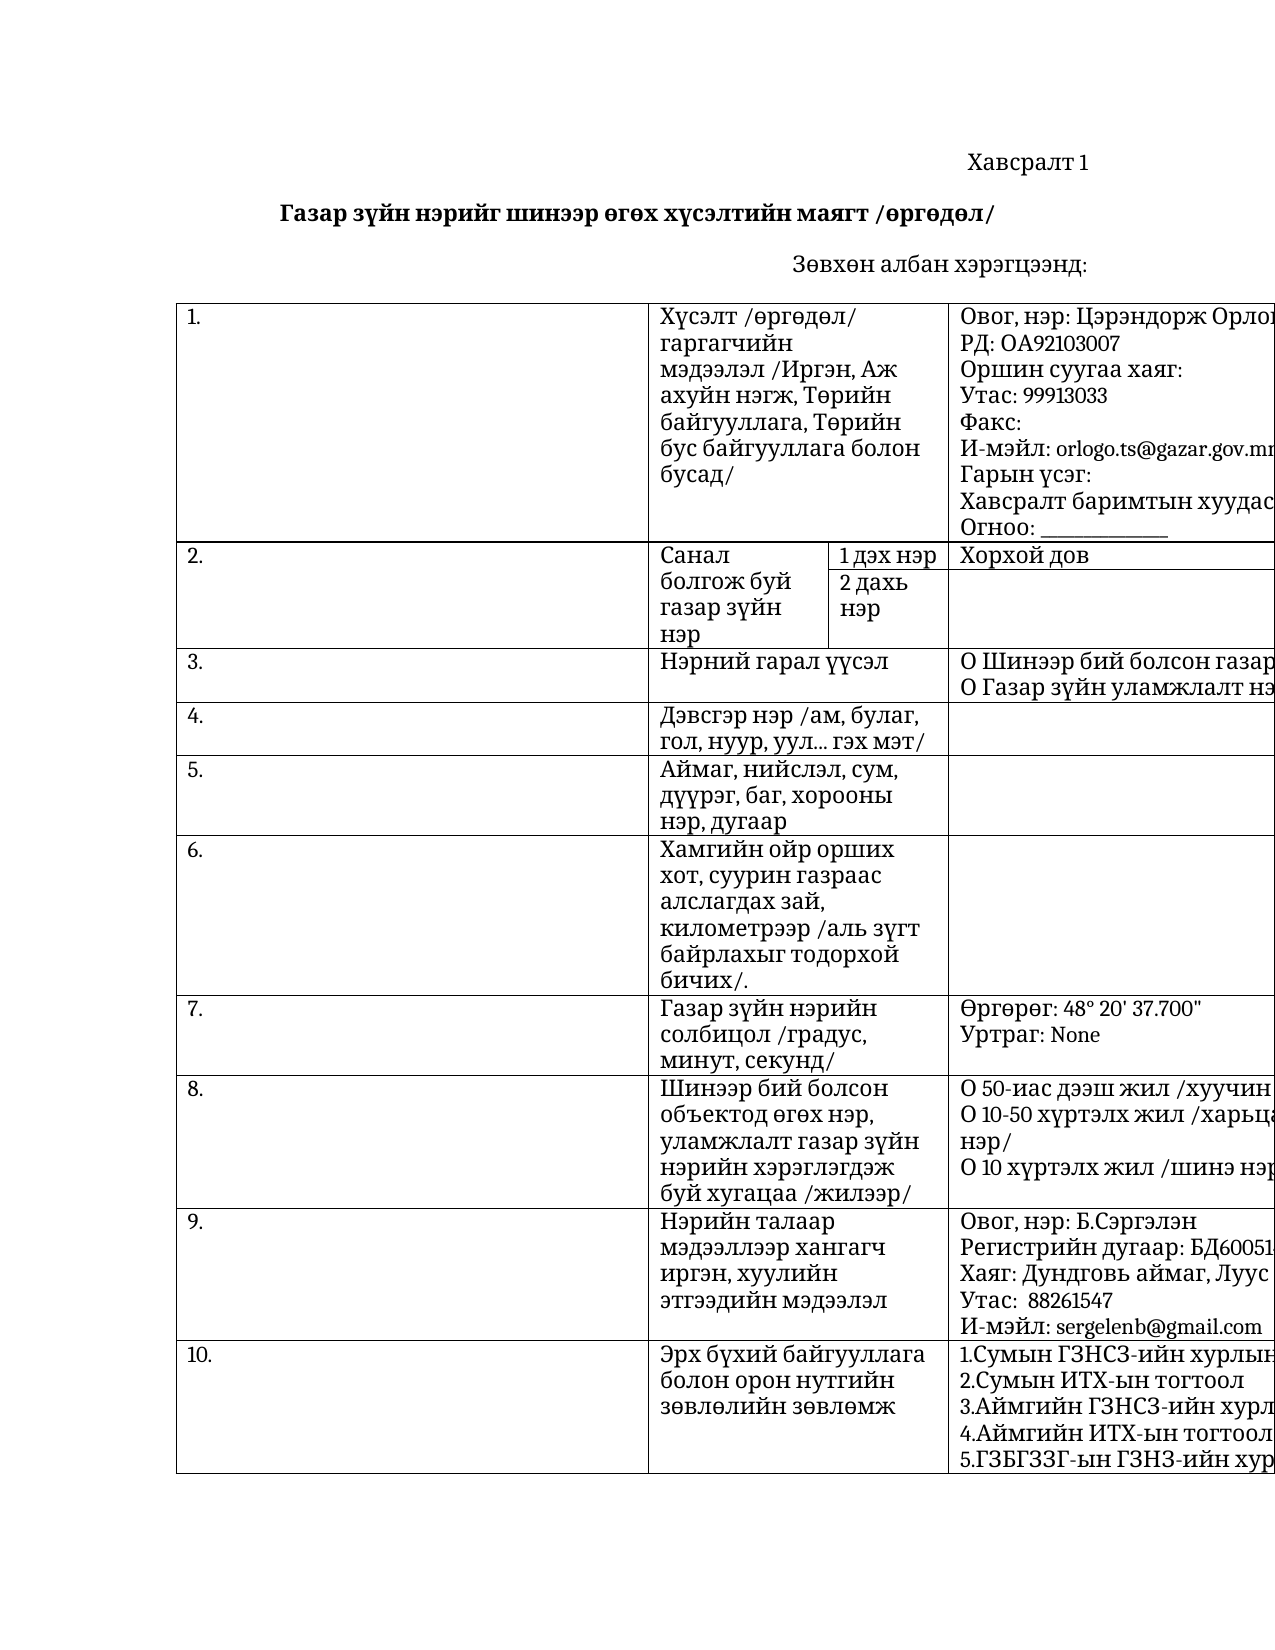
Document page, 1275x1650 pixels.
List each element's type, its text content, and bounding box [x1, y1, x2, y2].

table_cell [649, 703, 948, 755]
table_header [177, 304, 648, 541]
text Газар зүйн нэрийг шинээр өгөх хүсэлтийн маягт /өргөдөл/ [187, 201, 1087, 227]
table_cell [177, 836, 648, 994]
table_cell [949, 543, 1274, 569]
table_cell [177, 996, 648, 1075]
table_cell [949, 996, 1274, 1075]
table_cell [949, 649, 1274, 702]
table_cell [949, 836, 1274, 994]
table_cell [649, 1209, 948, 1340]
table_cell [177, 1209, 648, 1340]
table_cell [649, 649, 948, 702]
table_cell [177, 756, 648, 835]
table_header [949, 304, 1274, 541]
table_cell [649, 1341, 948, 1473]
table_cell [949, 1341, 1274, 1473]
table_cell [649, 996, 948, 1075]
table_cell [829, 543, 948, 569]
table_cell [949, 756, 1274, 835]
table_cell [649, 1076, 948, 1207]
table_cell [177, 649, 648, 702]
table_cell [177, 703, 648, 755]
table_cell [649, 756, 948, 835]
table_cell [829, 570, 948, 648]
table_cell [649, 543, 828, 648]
text Хавсралт 1 [187, 150, 1087, 176]
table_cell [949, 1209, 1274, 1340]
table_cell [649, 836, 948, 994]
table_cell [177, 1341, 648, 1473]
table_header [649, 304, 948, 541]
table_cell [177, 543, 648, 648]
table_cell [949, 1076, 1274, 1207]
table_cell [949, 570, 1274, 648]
text Зөвхөн албан хэрэгцээнд: [187, 252, 1087, 278]
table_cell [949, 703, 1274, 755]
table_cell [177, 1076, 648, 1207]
